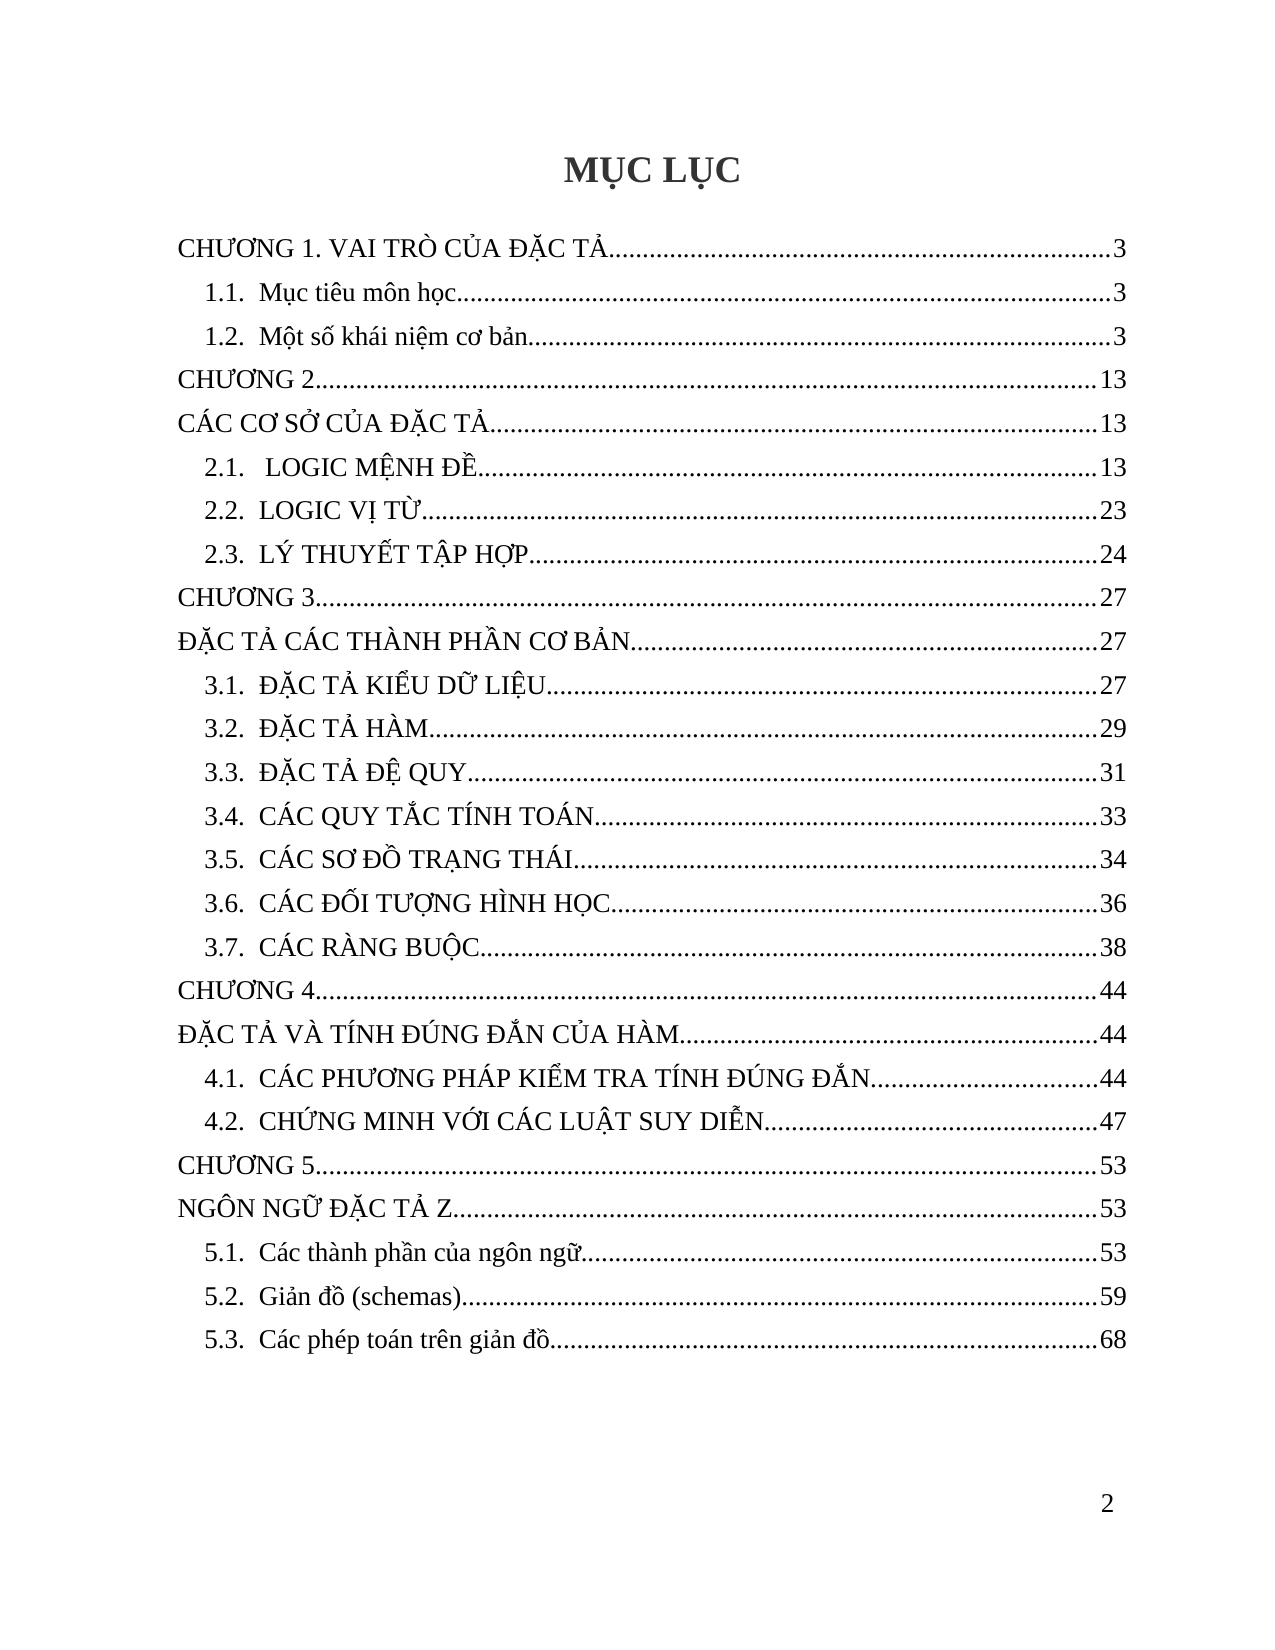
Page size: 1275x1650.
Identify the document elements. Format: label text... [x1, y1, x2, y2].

subtitle MỤC LỤC [204, 148, 1101, 191]
